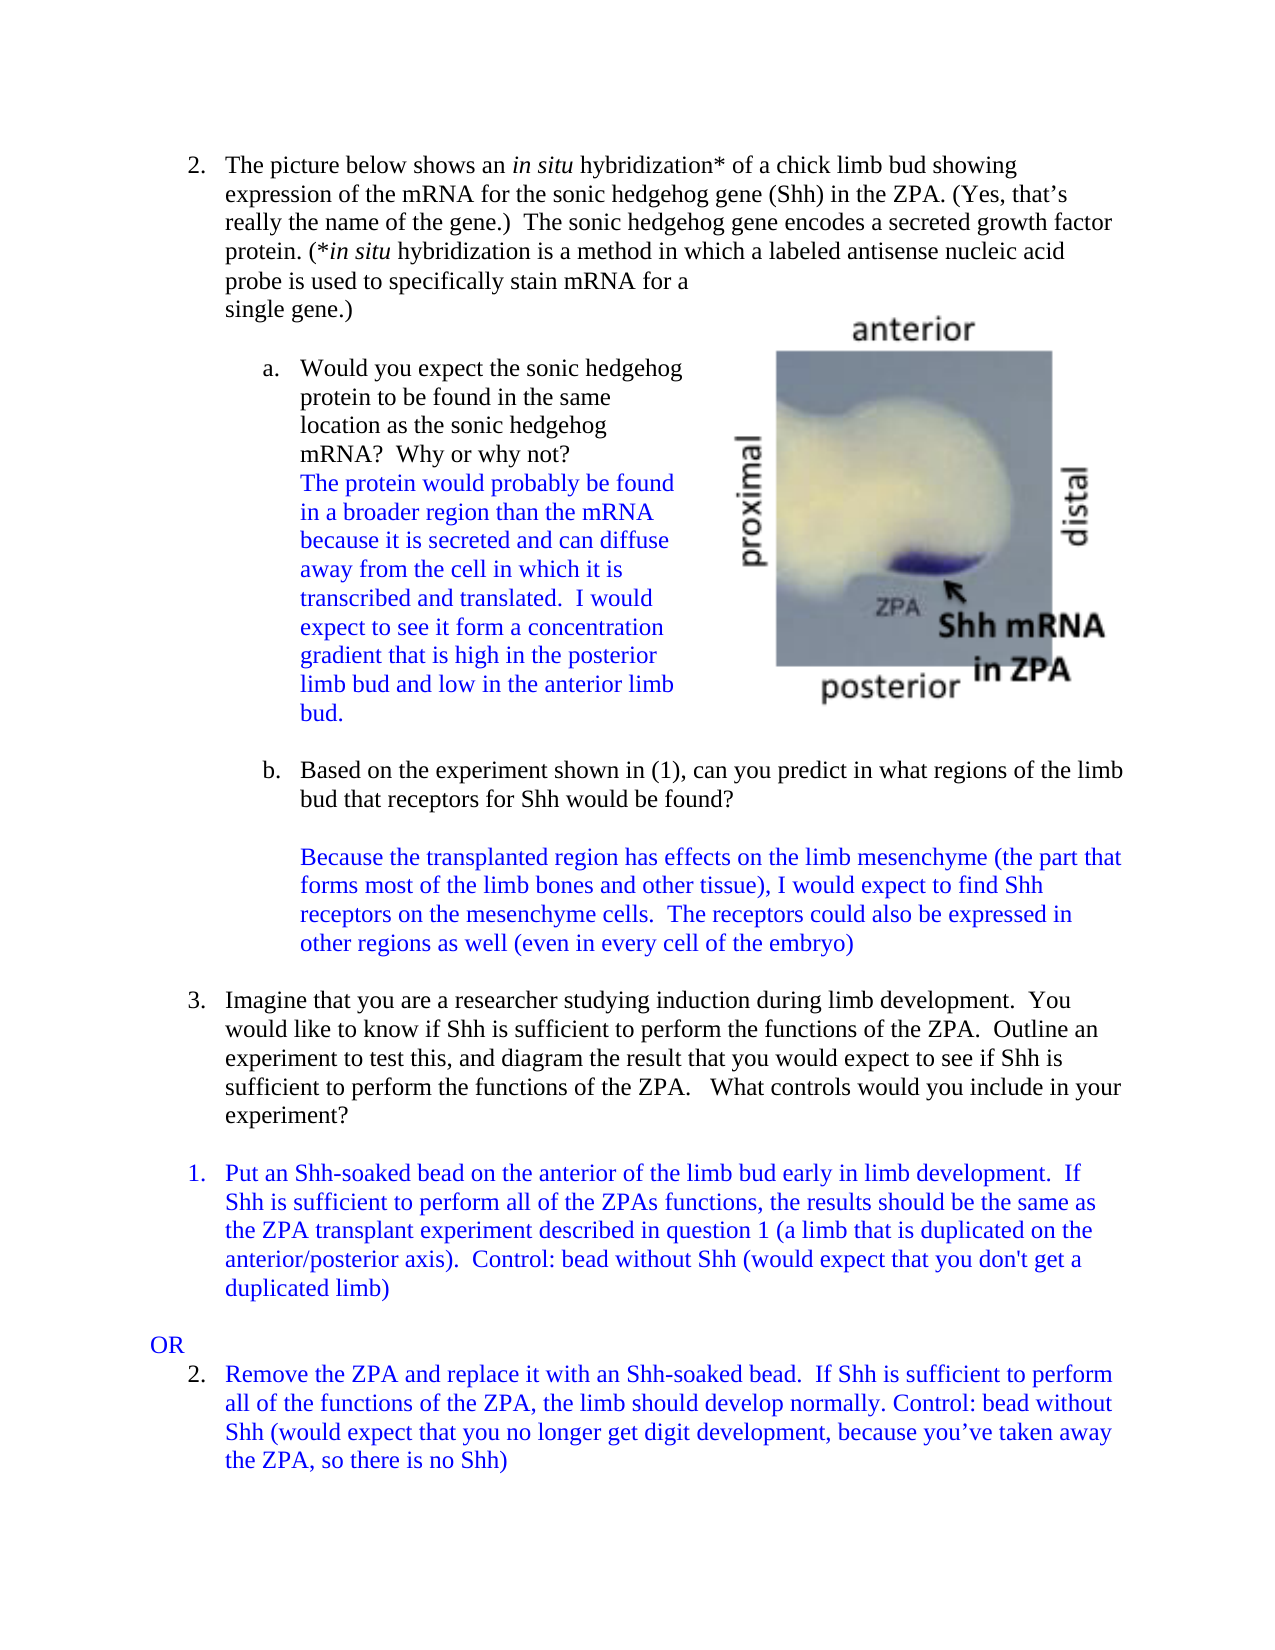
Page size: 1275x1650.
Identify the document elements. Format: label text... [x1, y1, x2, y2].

list Based on the experiment shown in (1), can you predict in what regions of the limb bud that receptors for Shh would be found? [262, 755, 1125, 813]
list Remove the ZPA and replace it with an Shh-soaked bead. If Shh is sufficient to perform all of the functions of the ZPA, the limb should develop normally. Control: bead without Shh (would expect that you no longer get digit development, because you’ve taken away the ZPA, so there is no Shh) [187, 1359, 1125, 1474]
text OR [150, 1330, 1125, 1359]
list Imagine that you are a researcher studying induction during limb development. You would like to know if Shh is sufficient to perform the functions of the ZPA. Outline an experiment to test this, and diagram the result that you would expect to see if Shh is sufficient to perform the functions of the ZPA. What controls would you include in your experiment? [187, 985, 1125, 1129]
picture [714, 293, 1125, 715]
list Put an Shh-soaked bead on the anterior of the limb bud early in limb development. If Shh is sufficient to perform all of the ZPAs functions, the results should be the same as the ZPA transplant experiment described in question 1 (a limb that is duplicated on the anterior/posterior axis). Control: bead without Shh (would expect that you don't get a duplicated limb) [187, 1158, 1125, 1302]
list Would you expect the sonic hedgehog protein to be found in the same location as the sonic hedgehog mRNA? Why or why not? [262, 353, 714, 468]
list The picture below shows an in situ hybridization* of a chick limb bud showing expression of the mRNA for the sonic hedgehog gene (Shh) in the ZPA. (Yes, that’s really the name of the gene.) The sonic hedgehog gene encodes a secreted growth factor protein. (*in situ hybridization is a method in which a labeled antisense nucleic acid probe is used to specifically stain mRNA for a single gene.) [187, 150, 1125, 324]
text The protein would probably be found in a broader region than the mRNA because it is secreted and can diffuse away from the cell in which it is transcribed and translated. I would expect to see it form a concentration gradient that is high in the posterior limb bud and low in the anterior limb bud. [300, 468, 1125, 727]
text Because the transplanted region has effects on the limb mesenchyme (the part that forms most of the limb bones and other tissue), I would expect to find Shh receptors on the mesenchyme cells. The receptors could also be expressed in other regions as well (even in every cell of the embryo) [300, 842, 1125, 957]
